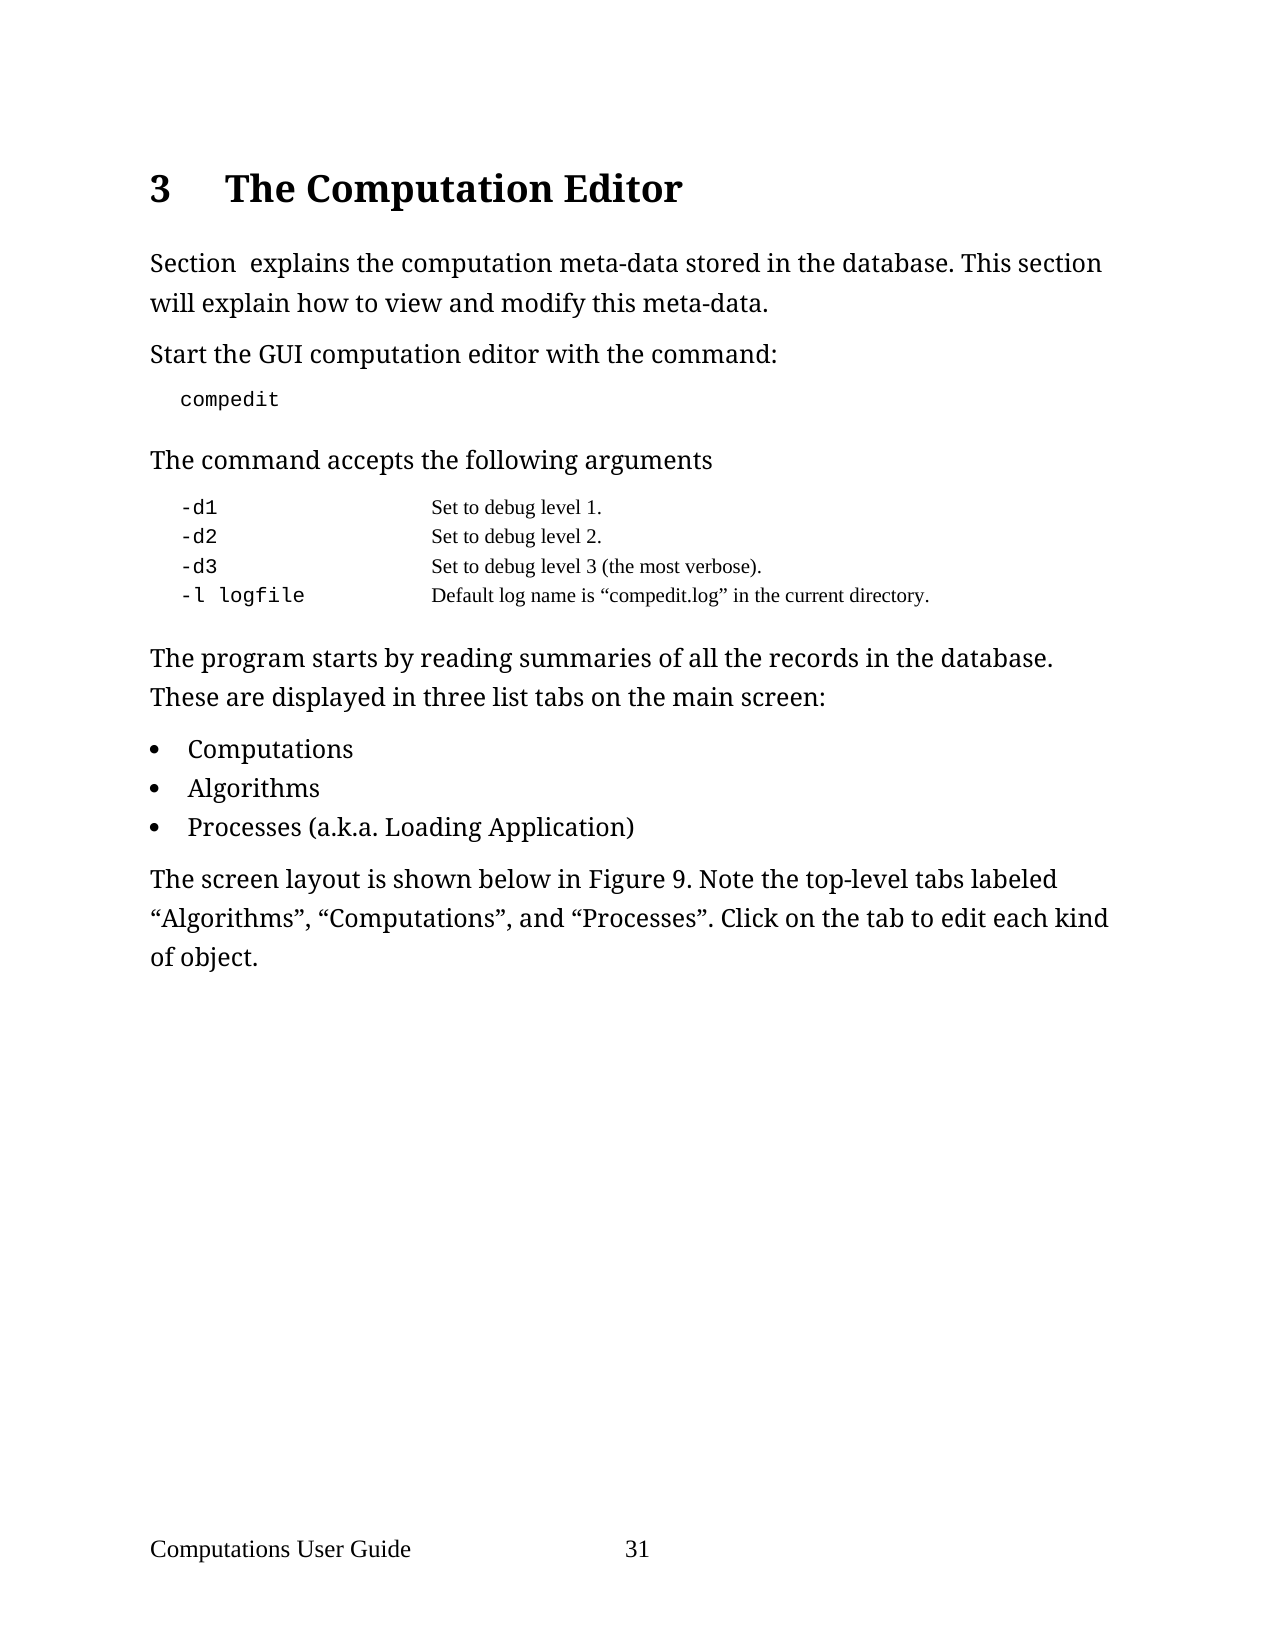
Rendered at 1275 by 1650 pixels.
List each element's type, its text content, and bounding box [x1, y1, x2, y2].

list Processes (a.k.a. Loading Application) [150, 810, 1125, 844]
list Algorithms [150, 771, 1125, 805]
text -d1 Set to debug level 1. [180, 495, 1125, 520]
text -d3 Set to debug level 3 (the most verbose). [180, 554, 1125, 579]
text The screen layout is shown below in Figure 9. Note the top-level tabs labeled “Algorithms”, “Computations”, and “Processes”. Click on the tab to edit each kind of object. [150, 861, 1125, 974]
list Computations [150, 731, 1125, 766]
text Start the GUI computation editor with the command: [150, 337, 1125, 371]
text The program starts by reading summaries of all the records in the database. These are displayed in three list tabs on the main screen: [150, 641, 1125, 714]
subtitle The Computation Editor [150, 162, 1125, 213]
text -d2 Set to debug level 2. [180, 524, 1125, 550]
text compedit [180, 389, 1125, 412]
text -l logfile Default log name is “compedit.log” in the current directory. [180, 583, 1125, 609]
text Section 0 explains the computation meta-data stored in the database. This section will explain how to view and modify this meta-data. [150, 246, 1125, 319]
text The command accepts the following arguments [150, 443, 1125, 477]
